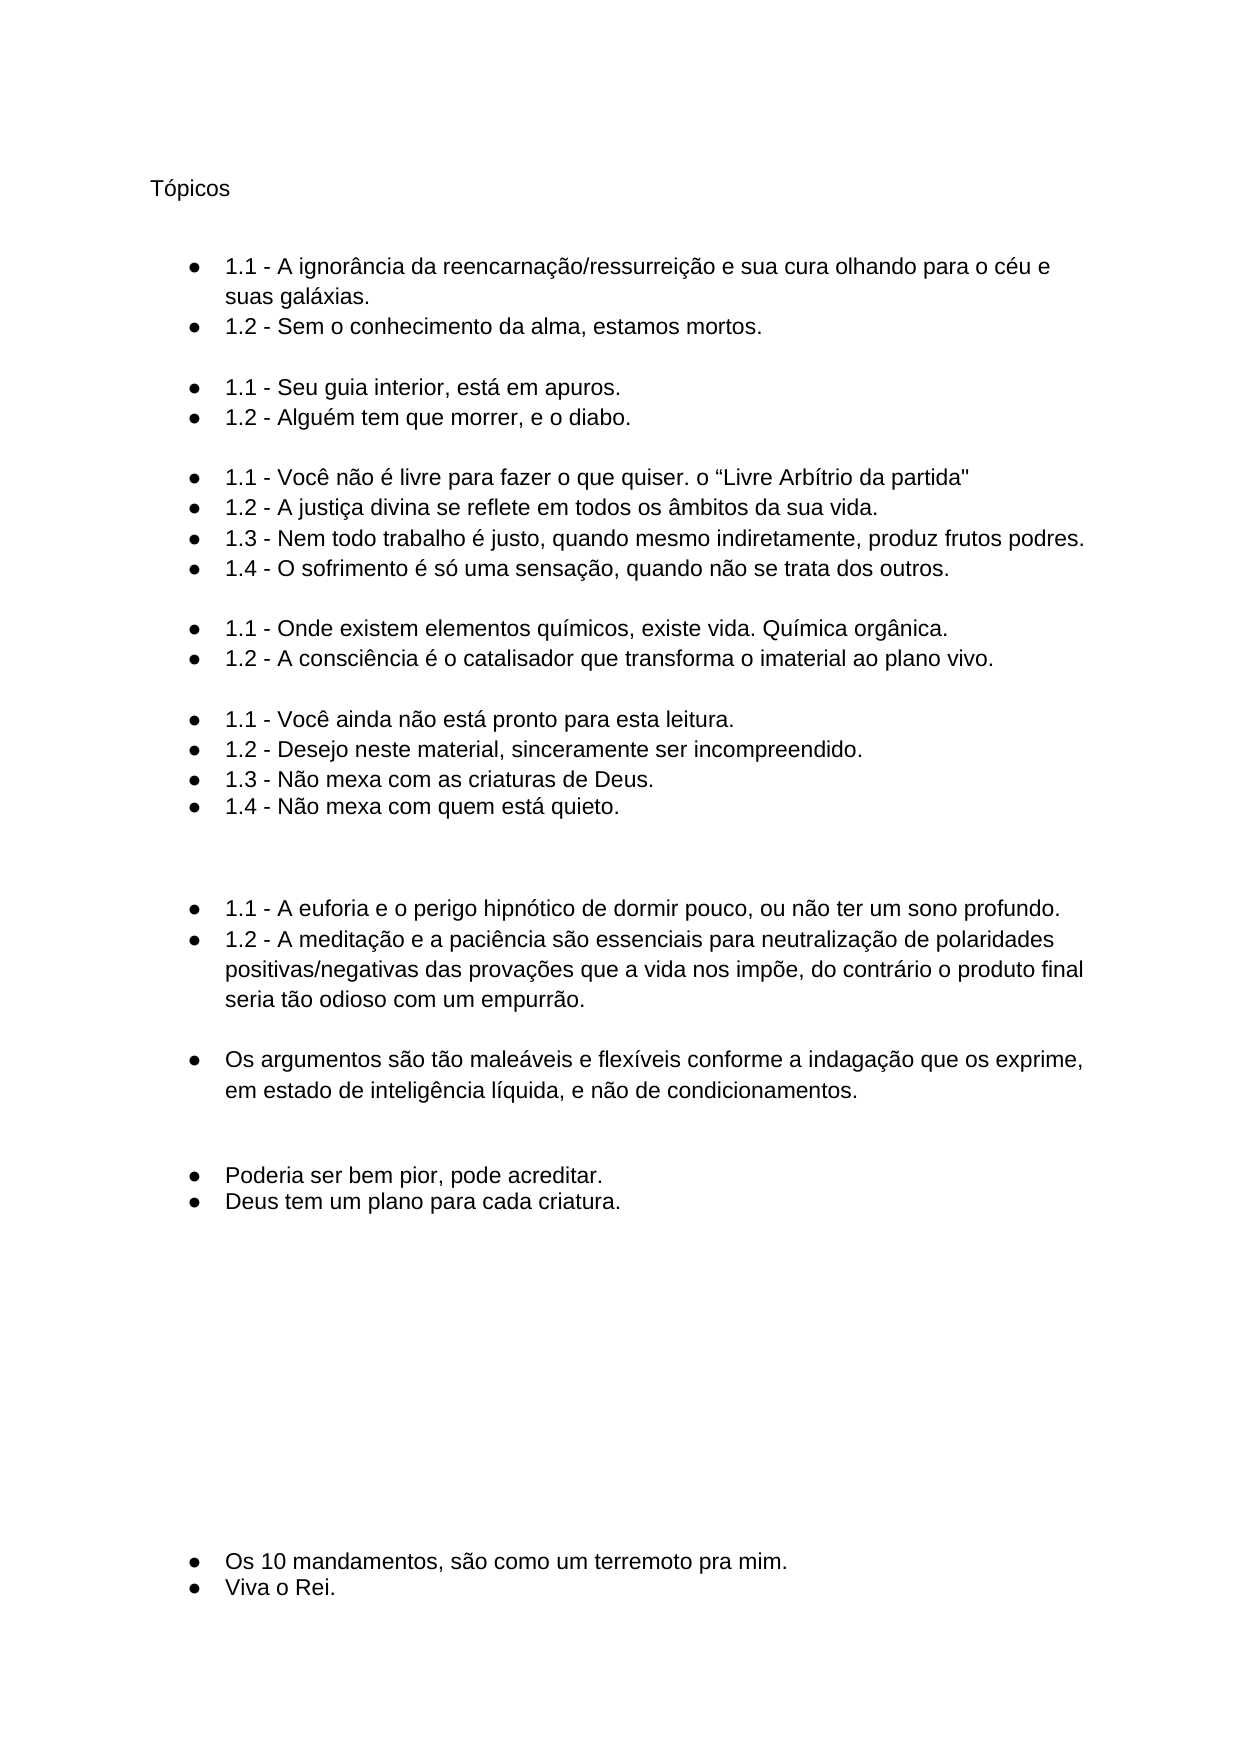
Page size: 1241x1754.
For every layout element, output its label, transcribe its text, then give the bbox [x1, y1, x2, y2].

list 1.1 - Você ainda não está pronto para esta leitura. [187, 706, 1090, 732]
list 1.1 - A ignorância da reencarnação/ressurreição e sua cura olhando para o céu e suas galáxias. [187, 253, 1090, 309]
list 1.1 - Seu guia interior, está em apuros. [187, 373, 1090, 400]
list 1.2 - A consciência é o catalisador que transforma o imaterial ao plano vivo. [187, 645, 1090, 672]
list Deus tem um plano para cada criatura. [187, 1188, 1090, 1215]
list Os 10 mandamentos, são como um terremoto pra mim. [187, 1548, 1090, 1574]
list 1.2 - Sem o conhecimento da alma, estamos mortos. [187, 313, 1090, 339]
list 1.4 - O sofrimento é só uma sensação, quando não se trata dos outros. [187, 555, 1090, 581]
list 1.2 - A meditação e a paciência são essenciais para neutralização de polaridades positivas/negativas das provações que a vida nos impõe, do contrário o produto final seria tão odioso com um empurrão. [187, 926, 1090, 1012]
list 1.1 - Onde existem elementos químicos, existe vida. Química orgânica. [187, 615, 1090, 642]
list 1.3 - Não mexa com as criaturas de Deus. [187, 766, 1090, 793]
list Os argumentos são tão maleáveis e flexíveis conforme a indagação que os exprime, em estado de inteligência líquida, e não de condicionamentos. [187, 1046, 1090, 1103]
text Tópicos [150, 175, 1090, 201]
list Poderia ser bem pior, pode acreditar. [187, 1162, 1090, 1188]
list 1.2 - Alguém tem que morrer, e o diabo. [187, 404, 1090, 430]
list 1.1 - Você não é livre para fazer o que quiser. o “Livre Arbítrio da partida" [187, 464, 1090, 491]
list 1.2 - Desejo neste material, sinceramente ser incompreendido. [187, 736, 1090, 762]
list 1.2 - A justiça divina se reflete em todos os âmbitos da sua vida. [187, 494, 1090, 521]
list 1.1 - A euforia e o perigo hipnótico de dormir pouco, ou não ter um sono profundo. [187, 895, 1090, 922]
list 1.3 - Nem todo trabalho é justo, quando mesmo indiretamente, produz frutos podres. [187, 524, 1090, 551]
list Viva o Rei. [187, 1574, 1090, 1601]
list 1.4 - Não mexa com quem está quieto. [187, 793, 1090, 819]
